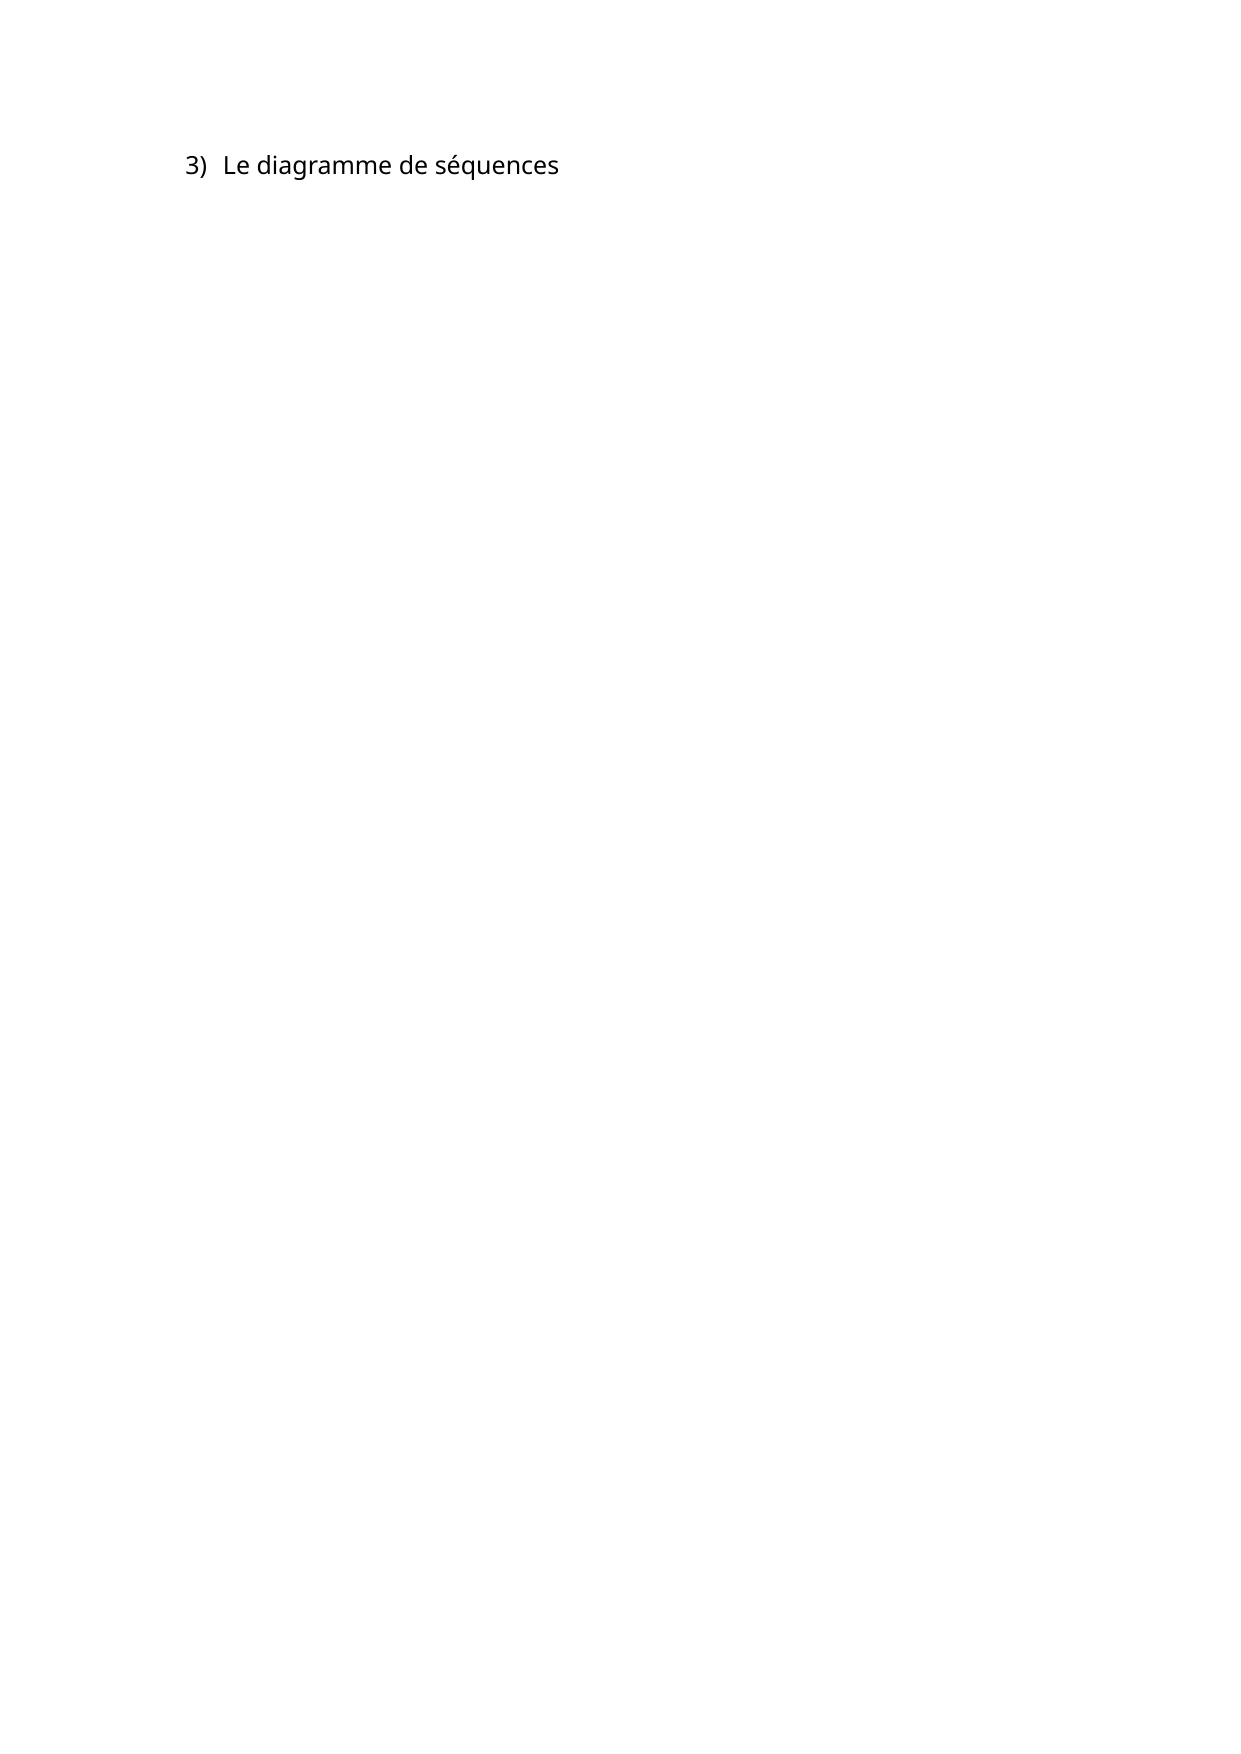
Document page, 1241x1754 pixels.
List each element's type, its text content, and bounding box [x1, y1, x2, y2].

list Le diagramme de séquences [185, 148, 1093, 182]
